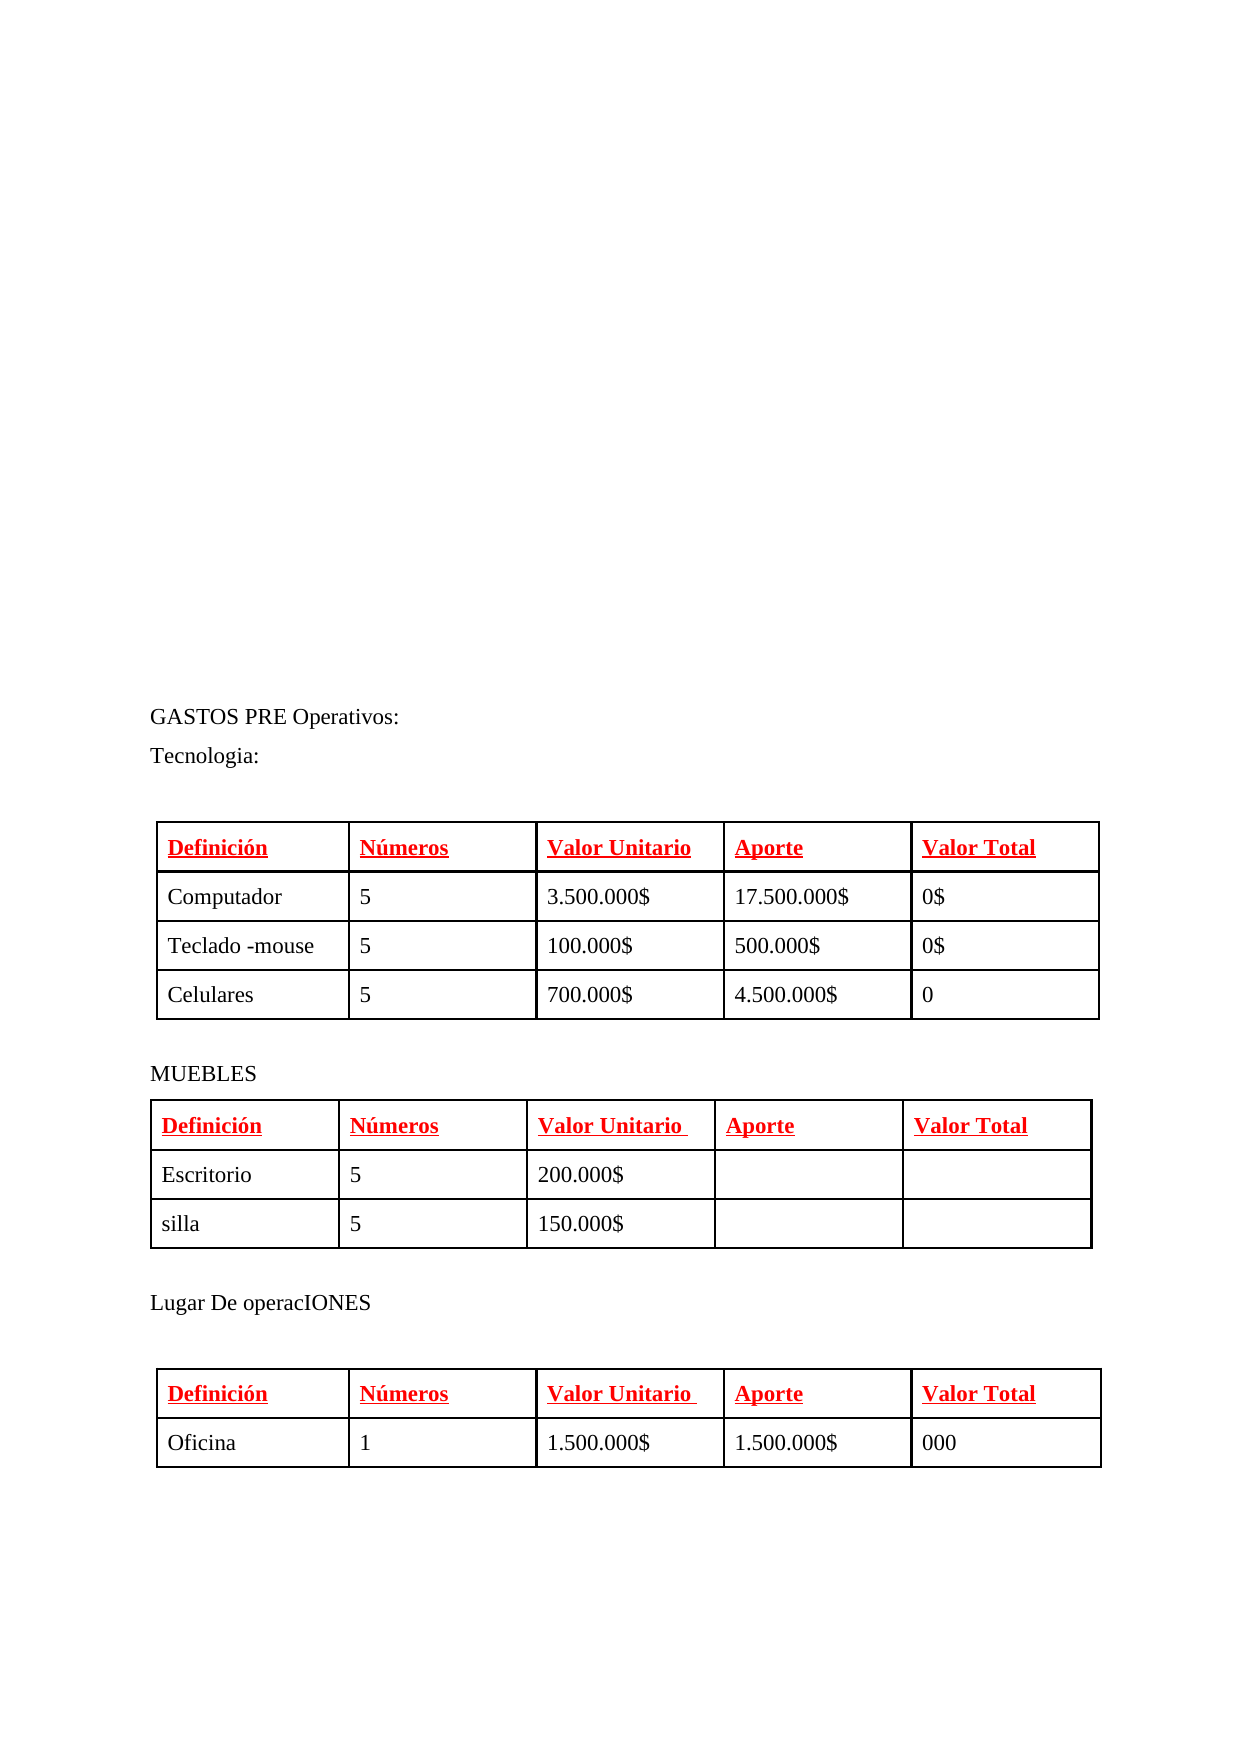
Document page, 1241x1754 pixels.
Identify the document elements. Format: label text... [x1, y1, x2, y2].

table_cell Escritorio [152, 1151, 338, 1198]
table_cell 1.500.000$ [538, 1419, 723, 1466]
table_header Aporte [725, 1370, 910, 1417]
table_header Aporte [716, 1101, 902, 1148]
table_header Valor Total [913, 1370, 1100, 1417]
table_cell 100.000$ [538, 922, 723, 969]
text Tecnologia: [150, 742, 1090, 768]
table_cell 5 [340, 1151, 526, 1198]
table_cell 5 [340, 1200, 526, 1247]
table_cell 200.000$ [528, 1151, 714, 1198]
table_cell 5 [350, 922, 535, 969]
table_cell [716, 1151, 902, 1198]
table_cell 3.500.000$ [538, 873, 723, 920]
table_header Definición [152, 1101, 338, 1148]
table_cell Computador [158, 873, 348, 920]
table_cell 5 [350, 873, 535, 920]
table_cell 5 [350, 971, 535, 1018]
table_cell 700.000$ [538, 971, 723, 1018]
table_header Números [340, 1101, 526, 1148]
table_cell 500.000$ [725, 922, 910, 969]
table_header Números [350, 1370, 535, 1417]
table_cell 0 [913, 971, 1098, 1018]
table_cell [904, 1200, 1090, 1247]
table_header Aporte [725, 823, 910, 870]
table_header Definición [158, 823, 348, 870]
table_cell 1.500.000$ [725, 1419, 910, 1466]
table_cell 150.000$ [528, 1200, 714, 1247]
table_cell [904, 1151, 1090, 1198]
table_cell 17.500.000$ [725, 873, 910, 920]
table_cell Oficina [158, 1419, 348, 1466]
text MUEBLES [150, 1060, 1090, 1086]
text GASTOS PRE Operativos: [150, 703, 1090, 729]
table_cell 0$ [913, 873, 1098, 920]
table_cell [716, 1200, 902, 1247]
table_cell Celulares [158, 971, 348, 1018]
table_header Definición [158, 1370, 348, 1417]
table_cell silla [152, 1200, 338, 1247]
table_header Valor Total [904, 1101, 1090, 1148]
table_header Valor Unitario [528, 1101, 714, 1148]
table_cell Teclado -mouse [158, 922, 348, 969]
table_header Números [350, 823, 535, 870]
text Lugar De operacIONES [150, 1289, 1090, 1315]
table_header Valor Unitario [538, 1370, 723, 1417]
table_header Valor Unitario [538, 823, 723, 870]
table_cell 0$ [913, 922, 1098, 969]
table_cell 1 [350, 1419, 535, 1466]
table_cell 000 [913, 1419, 1100, 1466]
table_header Valor Total [913, 823, 1098, 870]
table_cell 4.500.000$ [725, 971, 910, 1018]
